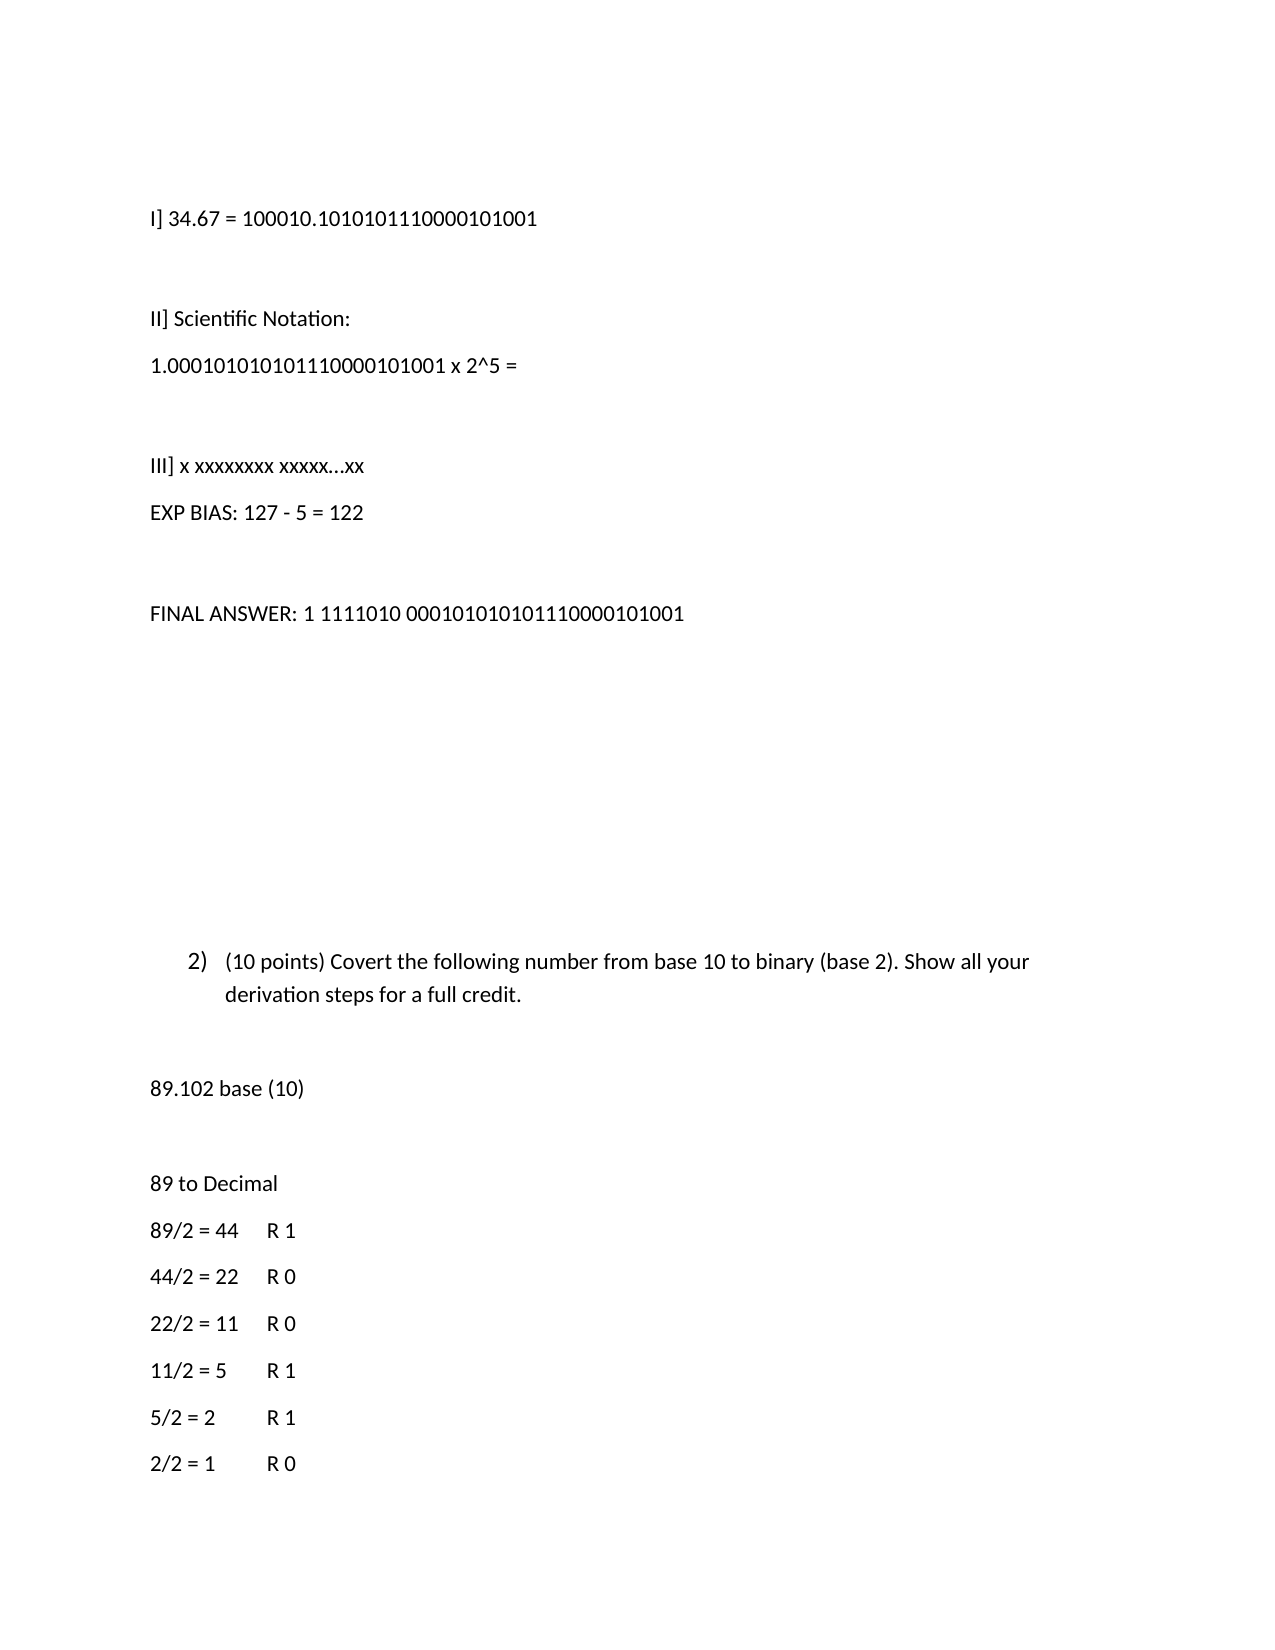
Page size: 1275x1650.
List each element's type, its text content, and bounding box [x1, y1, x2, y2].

text 89.102 base (10) [150, 1074, 1125, 1103]
text 11/2 = 5 R 1 [150, 1356, 1125, 1384]
text 22/2 = 11 R 0 [150, 1309, 1125, 1337]
text EXP BIAS: 127 - 5 = 122 [150, 498, 1125, 526]
text II] Scientific Notation: [150, 304, 1125, 332]
text 89 to Decimal [150, 1169, 1125, 1197]
list (10 points) Covert the following number from base 10 to binary (base 2). Show all your derivation steps for a full credit. [187, 946, 1125, 1008]
text 5/2 = 2 R 1 [150, 1403, 1125, 1431]
text FINAL ANSWER: 1 1111010 000101010101110000101001 [150, 599, 1125, 627]
text 89/2 = 44 R 1 [150, 1216, 1125, 1244]
text 44/2 = 22 R 0 [150, 1262, 1125, 1291]
text I] 34.67 = 100010.1010101110000101001 [150, 204, 1125, 232]
text 1.000101010101110000101001 x 2^5 = [150, 351, 1125, 379]
text III] x xxxxxxxx xxxxx…xx [150, 452, 1125, 479]
text 2/2 = 1 R 0 [150, 1449, 1125, 1478]
